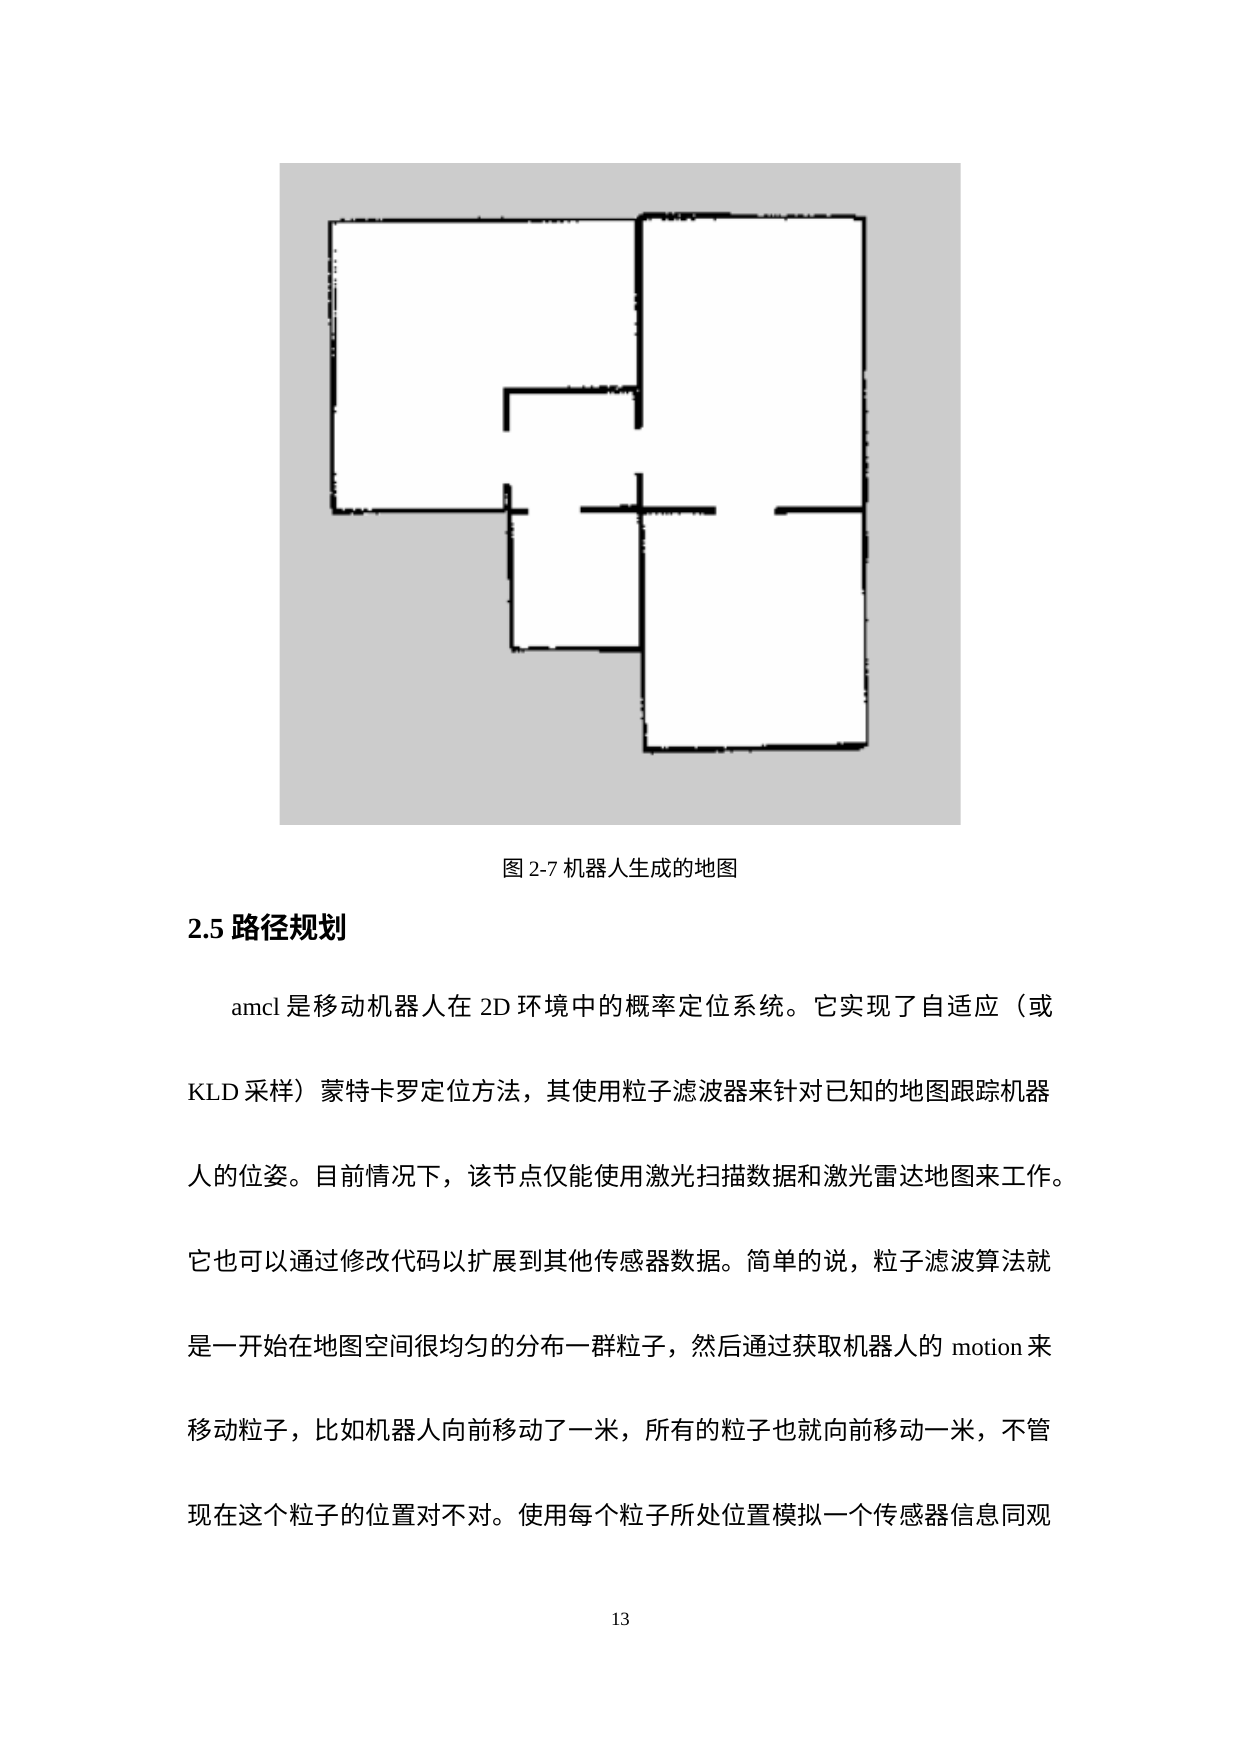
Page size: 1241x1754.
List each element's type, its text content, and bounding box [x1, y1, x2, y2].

picture [279, 163, 961, 825]
text 图2-7 机器人生成的地图 [187, 850, 1053, 884]
text 2.5 路径规划 [187, 892, 1053, 960]
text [187, 971, 1053, 1548]
